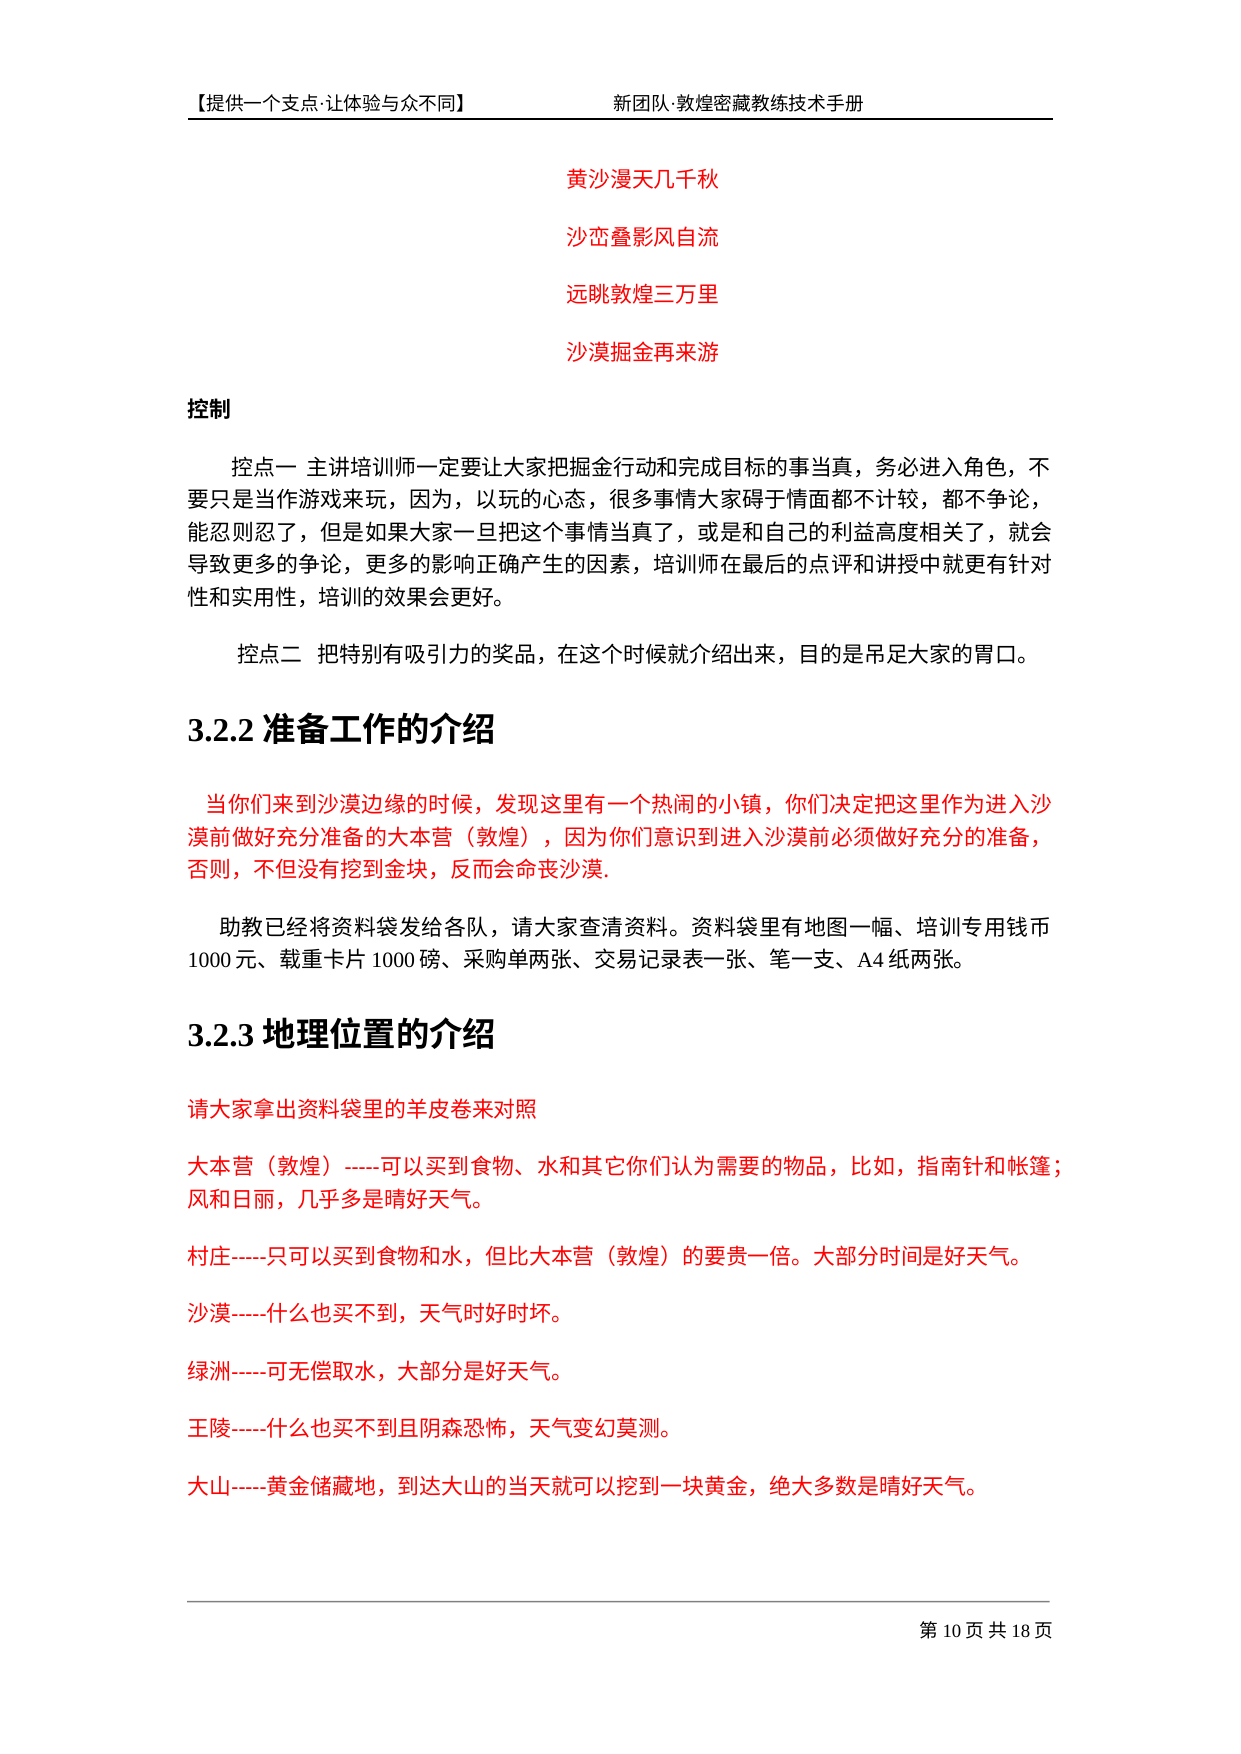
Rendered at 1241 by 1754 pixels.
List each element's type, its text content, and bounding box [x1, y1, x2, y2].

text 绿洲-----可无偿取水，大部分是好天气。 [187, 1354, 1053, 1386]
text 大本营（敦煌）-----可以买到食物、水和其它你们认为需要的物品，比如，指南针和帐篷；风和日丽，几乎多是晴好天气。 [187, 1149, 1053, 1214]
subtitle 准备工作的介绍 [187, 694, 1053, 759]
text 请大家拿出资料袋里的羊皮卷来对照 [187, 1091, 1053, 1124]
text 控制 [187, 392, 1053, 424]
text 控点二 把特别有吸引力的奖品，在这个时候就介绍出来，目的是吊足大家的胃口。 [187, 637, 1053, 669]
text 助教已经将资料袋发给各队，请大家查清资料。资料袋里有地图一幅、培训专用钱币1000元、载重卡片1000磅、采购单两张、交易记录表一张、笔一支、A4纸两张。 [187, 909, 1053, 974]
text 黄沙漫天几千秋 [187, 162, 1053, 194]
text 控点一 主讲培训师一定要让大家把掘金行动和完成目标的事当真，务必进入角色，不要只是当作游戏来玩，因为，以玩的心态，很多事情大家碍于情面都不计较，都不争论，能忍则忍了，但是如果大家一旦把这个事情当真了，或是和自己的利益高度相关了，就会导致更多的争论，更多的影响正确产生的因素，培训师在最后的点评和讲授中就更有针对性和实用性，培训的效果会更好。 [187, 449, 1053, 612]
text 沙漠-----什么也买不到，天气时好时坏。 [187, 1296, 1053, 1329]
text 王陵-----什么也买不到且阴森恐怖，天气变幻莫测。 [187, 1411, 1053, 1444]
subtitle 地理位置的介绍 [187, 999, 1053, 1064]
text 沙漠掘金再来游 [187, 334, 1053, 367]
text 沙峦叠影风自流 [187, 219, 1053, 252]
text 村庄-----只可以买到食物和水，但比大本营（敦煌）的要贵一倍。大部分时间是好天气。 [187, 1239, 1053, 1271]
text 当你们来到沙漠边缘的时候，发现这里有一个热闹的小镇，你们决定把这里作为进入沙漠前做好充分准备的大本营（敦煌），因为你们意识到进入沙漠前必须做好充分的准备，否则，不但没有挖到金块，反而会命丧沙漠. [187, 787, 1053, 884]
text 远眺敦煌三万里 [187, 277, 1053, 309]
text 大山-----黄金储藏地，到达大山的当天就可以挖到一块黄金，绝大多数是晴好天气。 [187, 1469, 1053, 1501]
